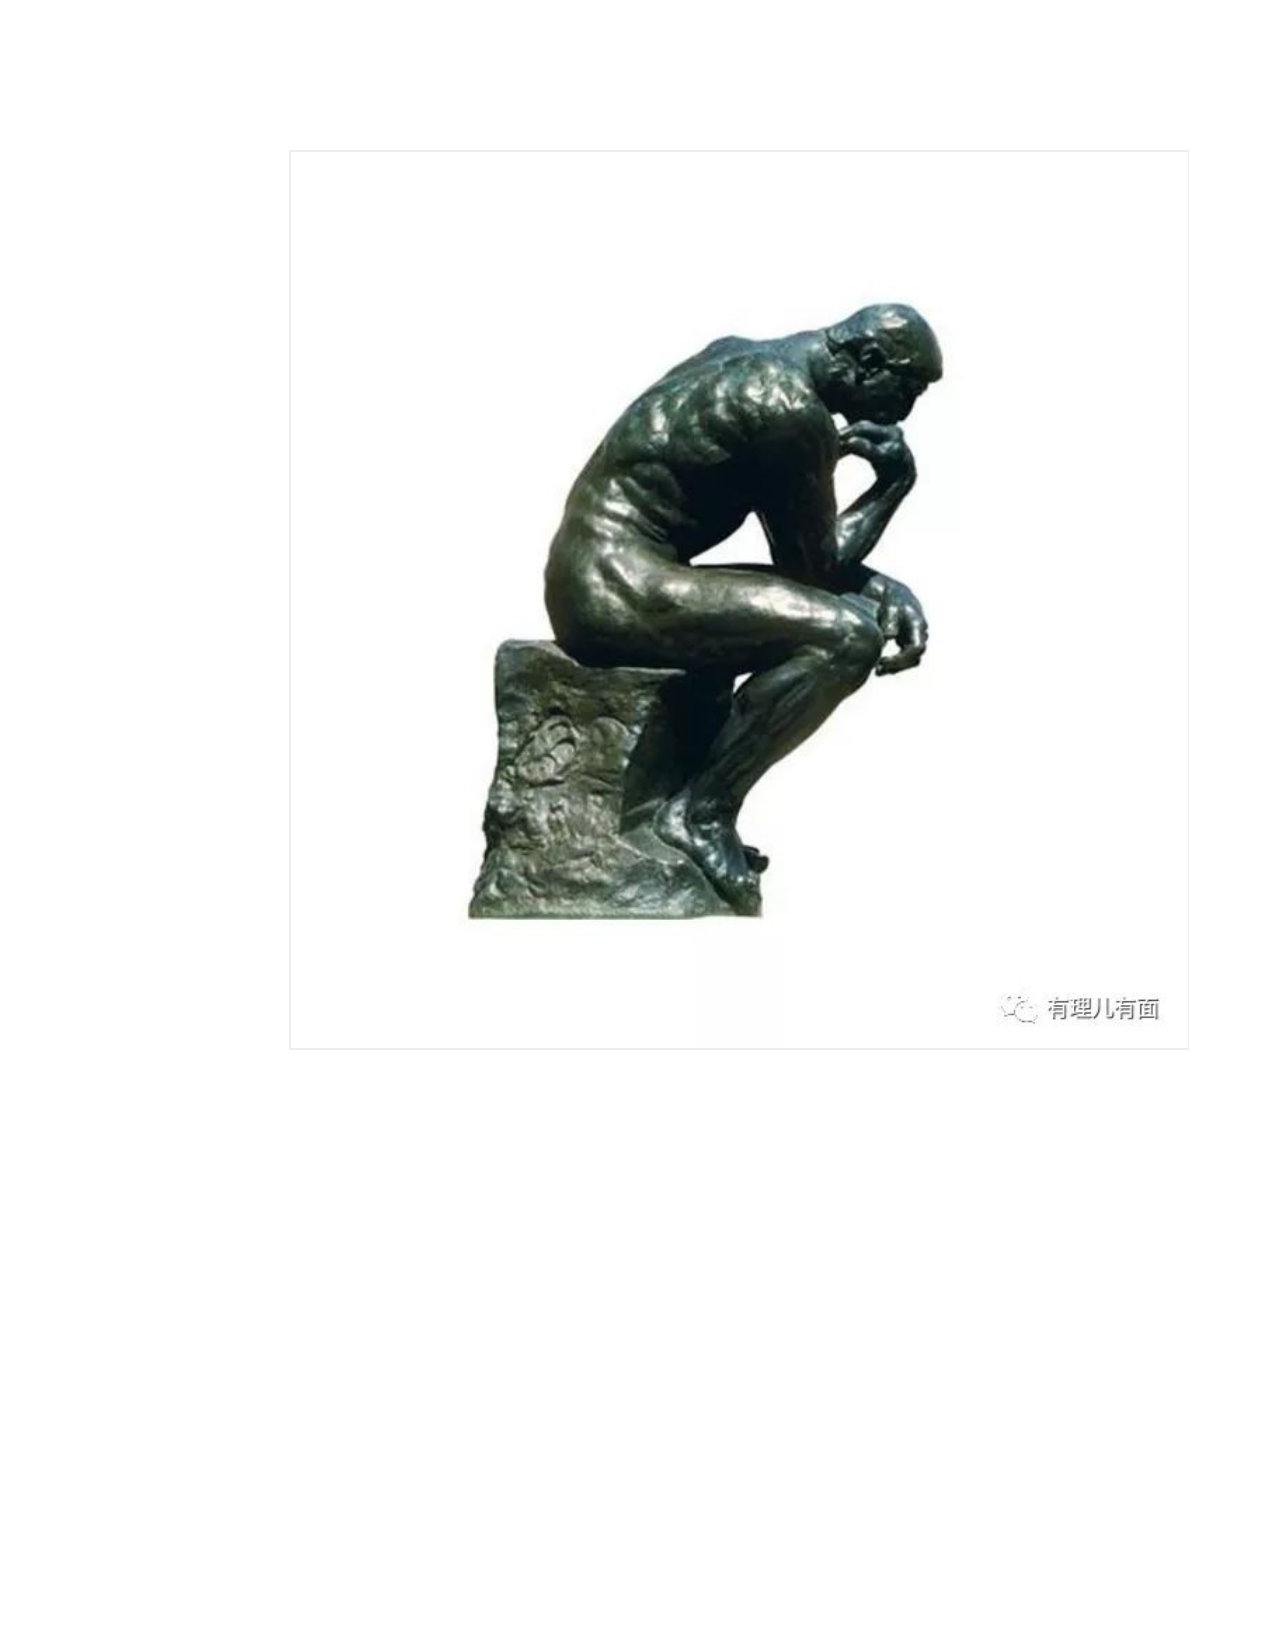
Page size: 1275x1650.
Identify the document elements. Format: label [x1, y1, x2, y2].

picture [291, 152, 1188, 1048]
